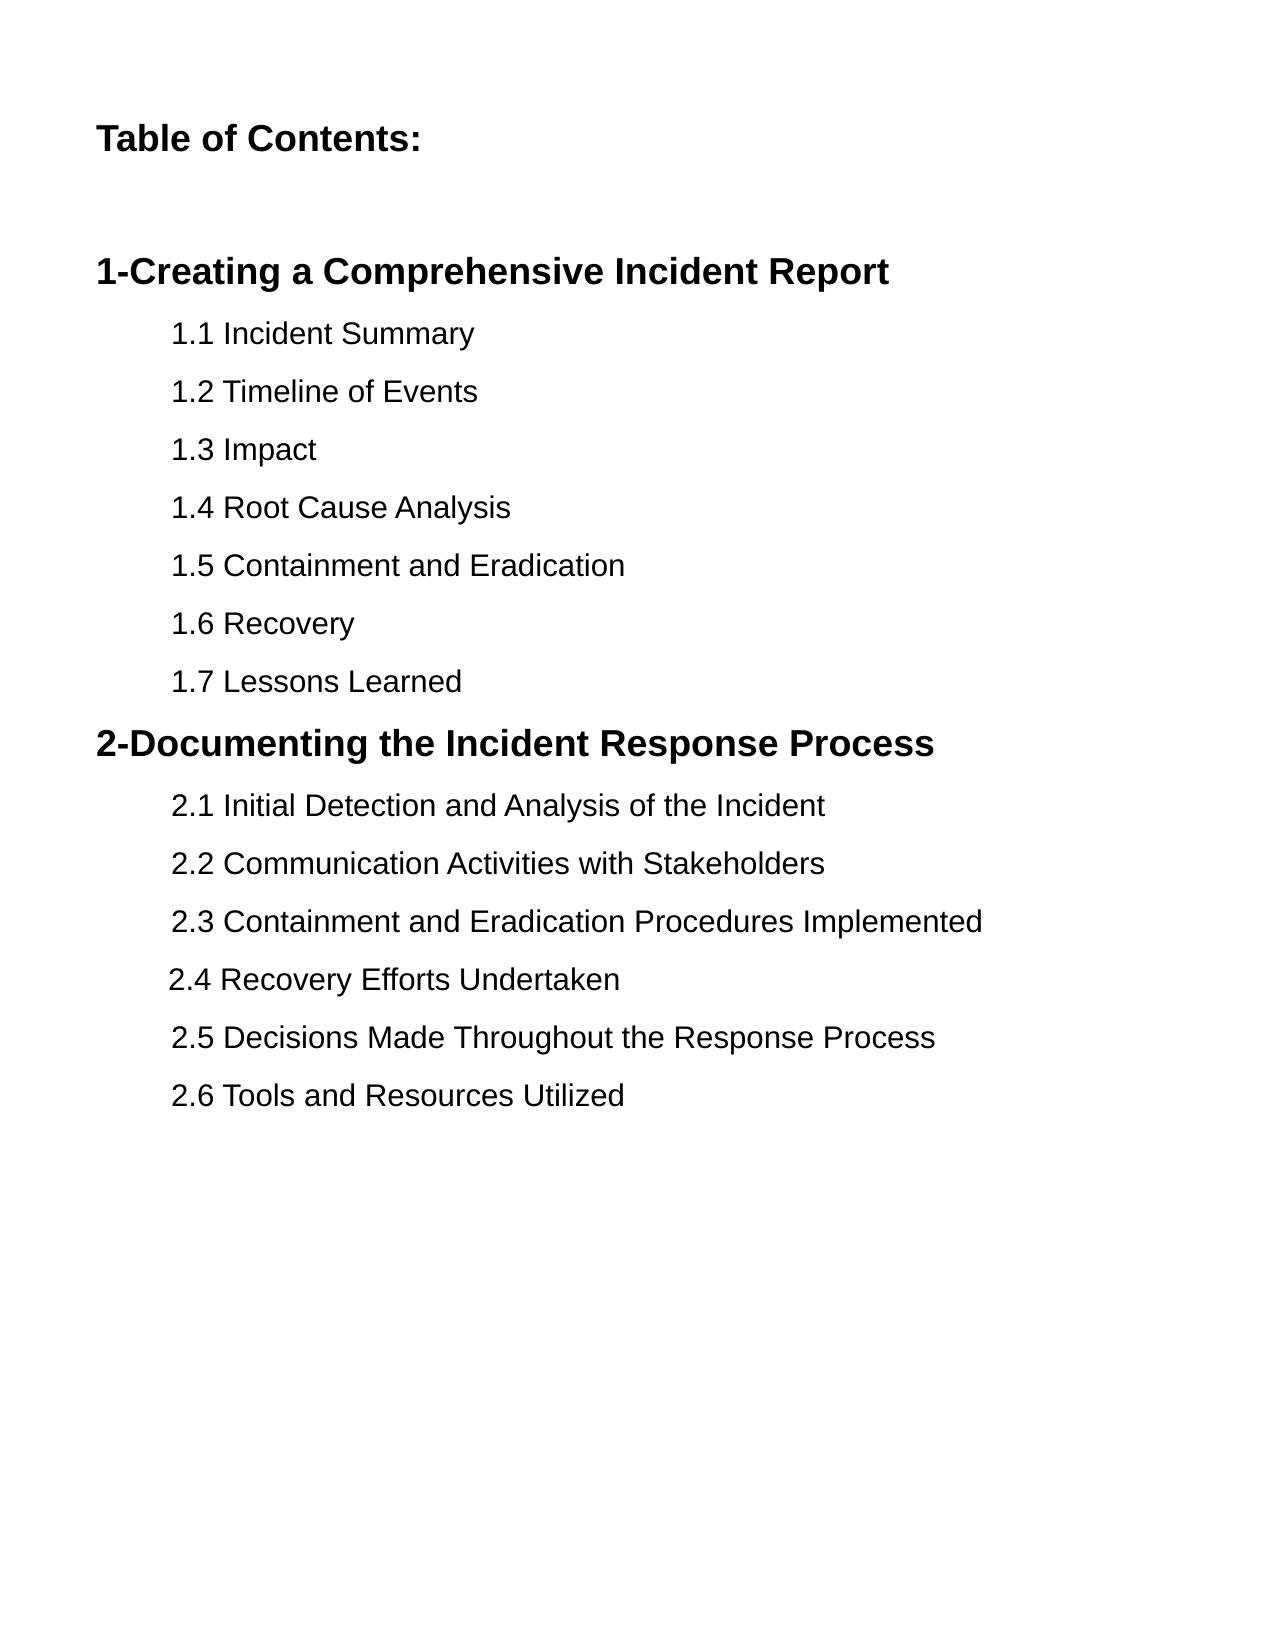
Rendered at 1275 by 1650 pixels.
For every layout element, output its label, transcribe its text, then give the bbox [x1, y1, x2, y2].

text 2-Documenting the Incident Response Process [96, 721, 1179, 764]
text 2.3 Containment and Eradication Procedures Implemented [171, 903, 1179, 939]
text 1.6 Recovery [171, 605, 1179, 641]
text 2.5 Decisions Made Throughout the Response Process [171, 1019, 1179, 1055]
text 1.3 Impact [171, 431, 1179, 467]
text 2.4 Recovery Efforts Undertaken [133, 961, 1179, 997]
text 2.1 Initial Detection and Analysis of the Incident [171, 787, 1179, 823]
text 1.1 Incident Summary [171, 315, 1179, 351]
text 1.5 Containment and Eradication [171, 547, 1179, 583]
text 2.2 Communication Activities with Stakeholders [171, 845, 1179, 881]
text 1-Creating a Comprehensive Incident Report [96, 249, 1179, 292]
text 1.7 Lessons Learned [171, 663, 1179, 699]
text 1.4 Root Cause Analysis [171, 489, 1179, 525]
text Table of Contents: [96, 117, 1179, 160]
text 2.6 Tools and Resources Utilized [171, 1077, 1179, 1113]
text 1.2 Timeline of Events [171, 373, 1179, 409]
